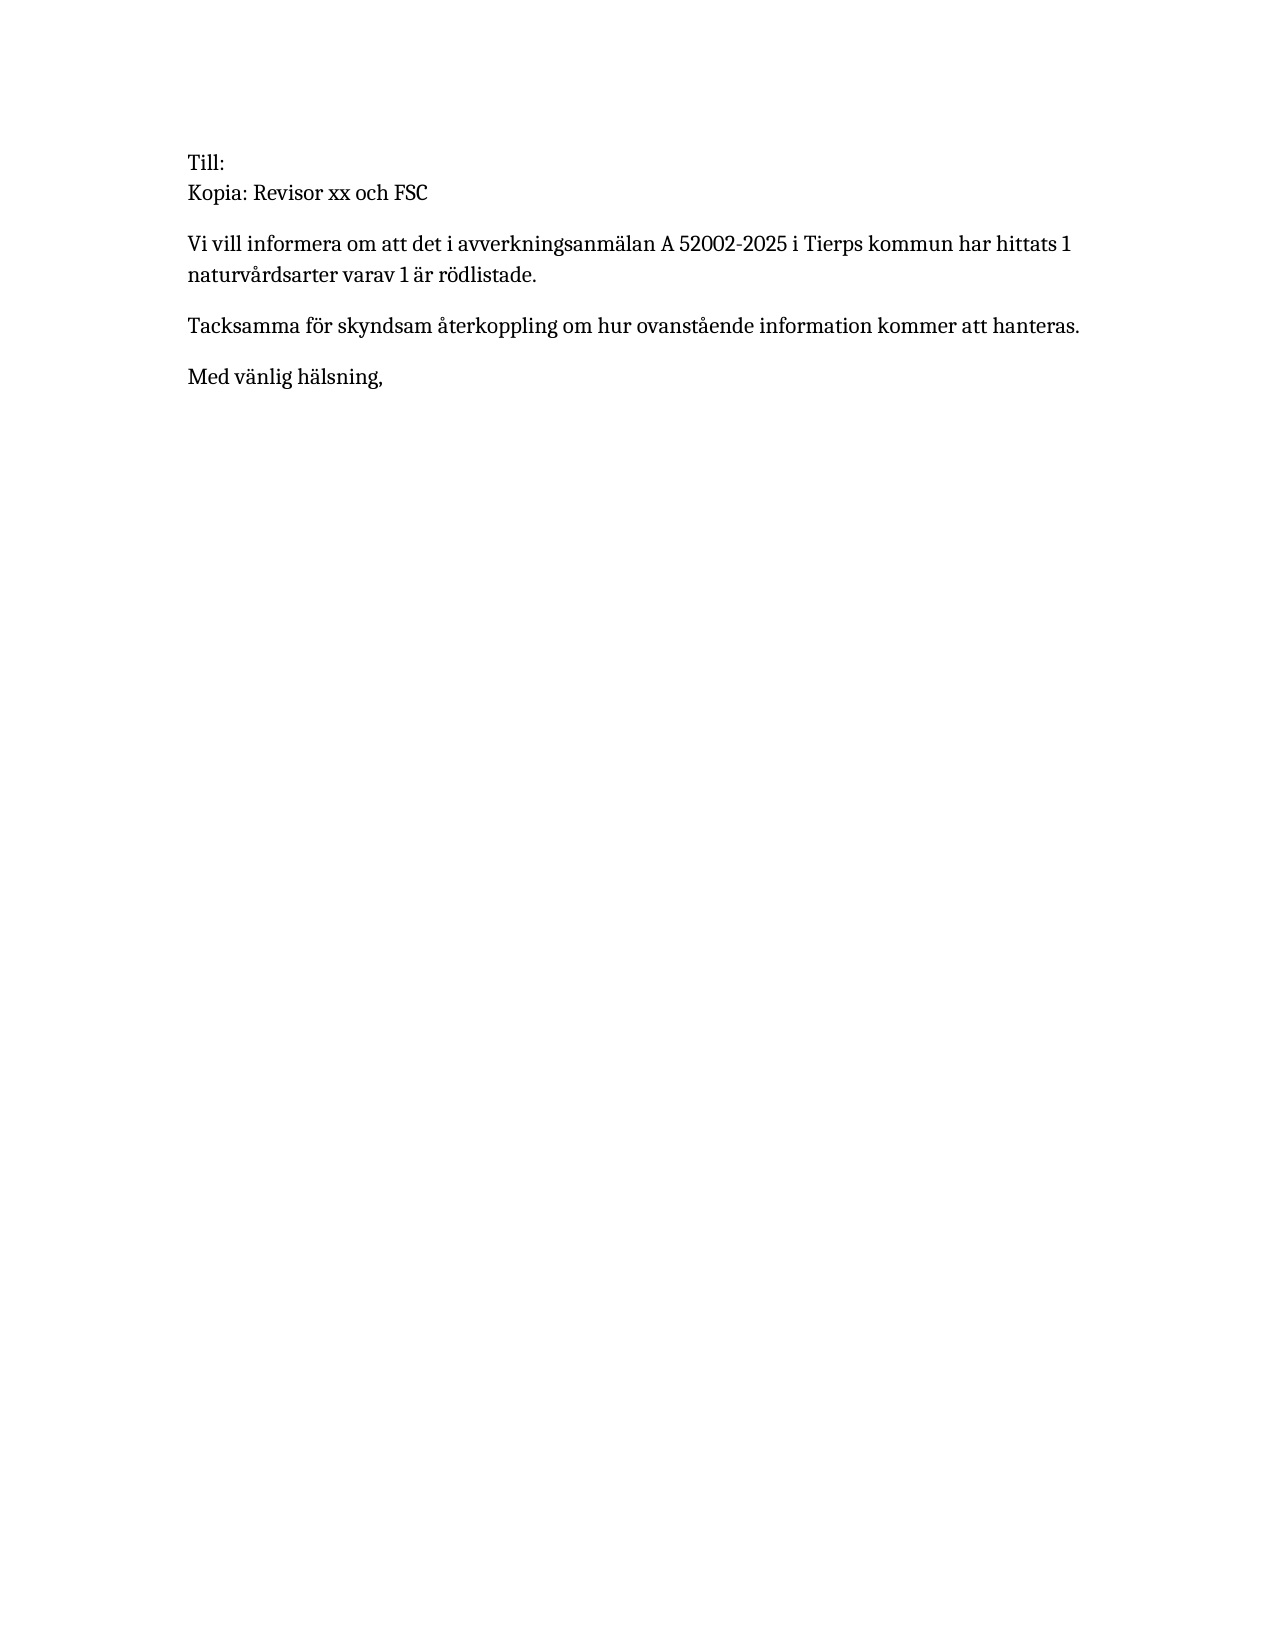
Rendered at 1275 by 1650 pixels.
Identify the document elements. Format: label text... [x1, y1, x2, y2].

text Vi vill informera om att det i avverkningsanmälan A 52002-2025 i Tierps kommun har hittats 1 naturvårdsarter varav 1 är rödlistade. [187, 231, 1087, 288]
text Till: Kopia: Revisor xx och FSC [187, 150, 1087, 207]
text Med vänlig hälsning, [187, 363, 1087, 420]
text Tacksamma för skyndsam återkoppling om hur ovanstående information kommer att hanteras. [187, 312, 1087, 339]
